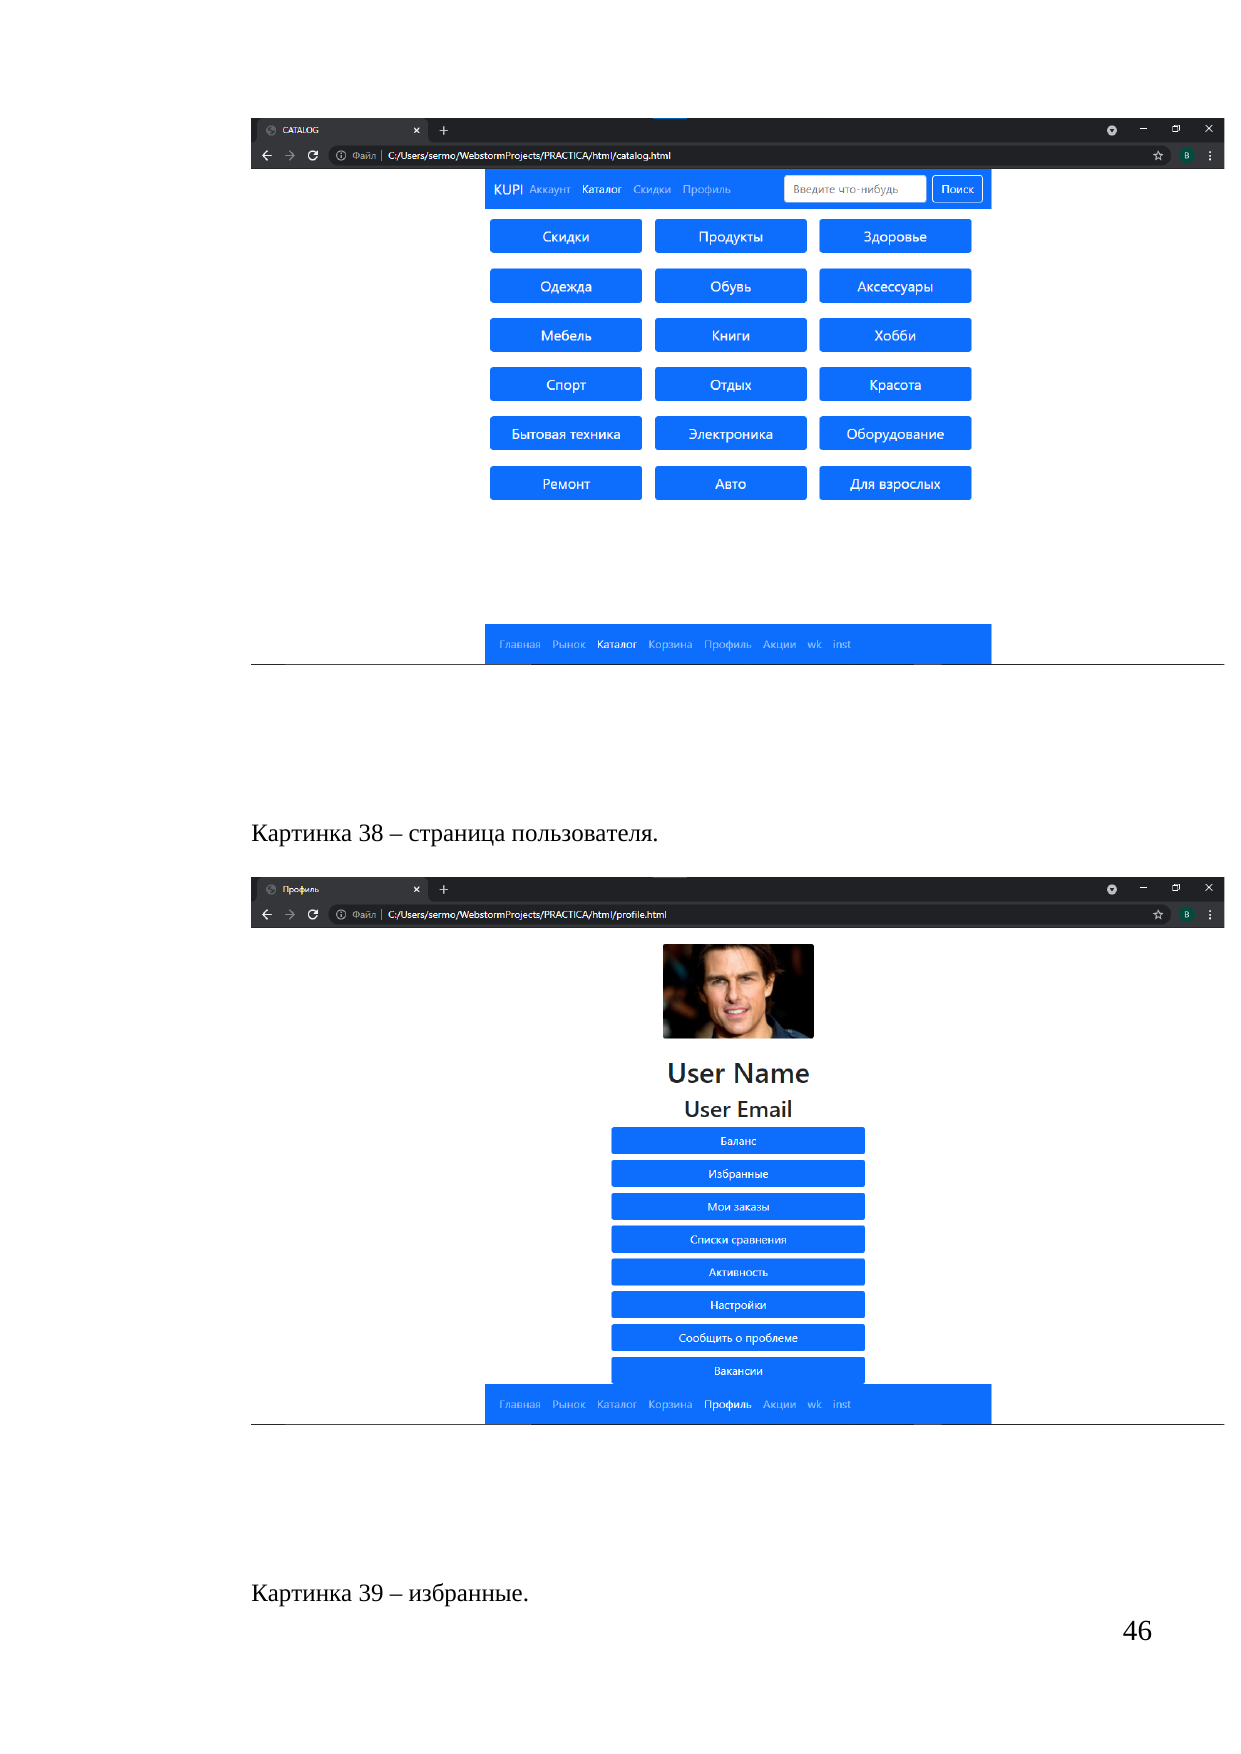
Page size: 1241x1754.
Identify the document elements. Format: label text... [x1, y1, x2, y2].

picture [251, 118, 1225, 665]
text Картинка 38 – страница пользователя. [177, 818, 1152, 847]
picture [251, 877, 1225, 1425]
text Картинка 39 – избранные. [177, 1578, 1152, 1606]
